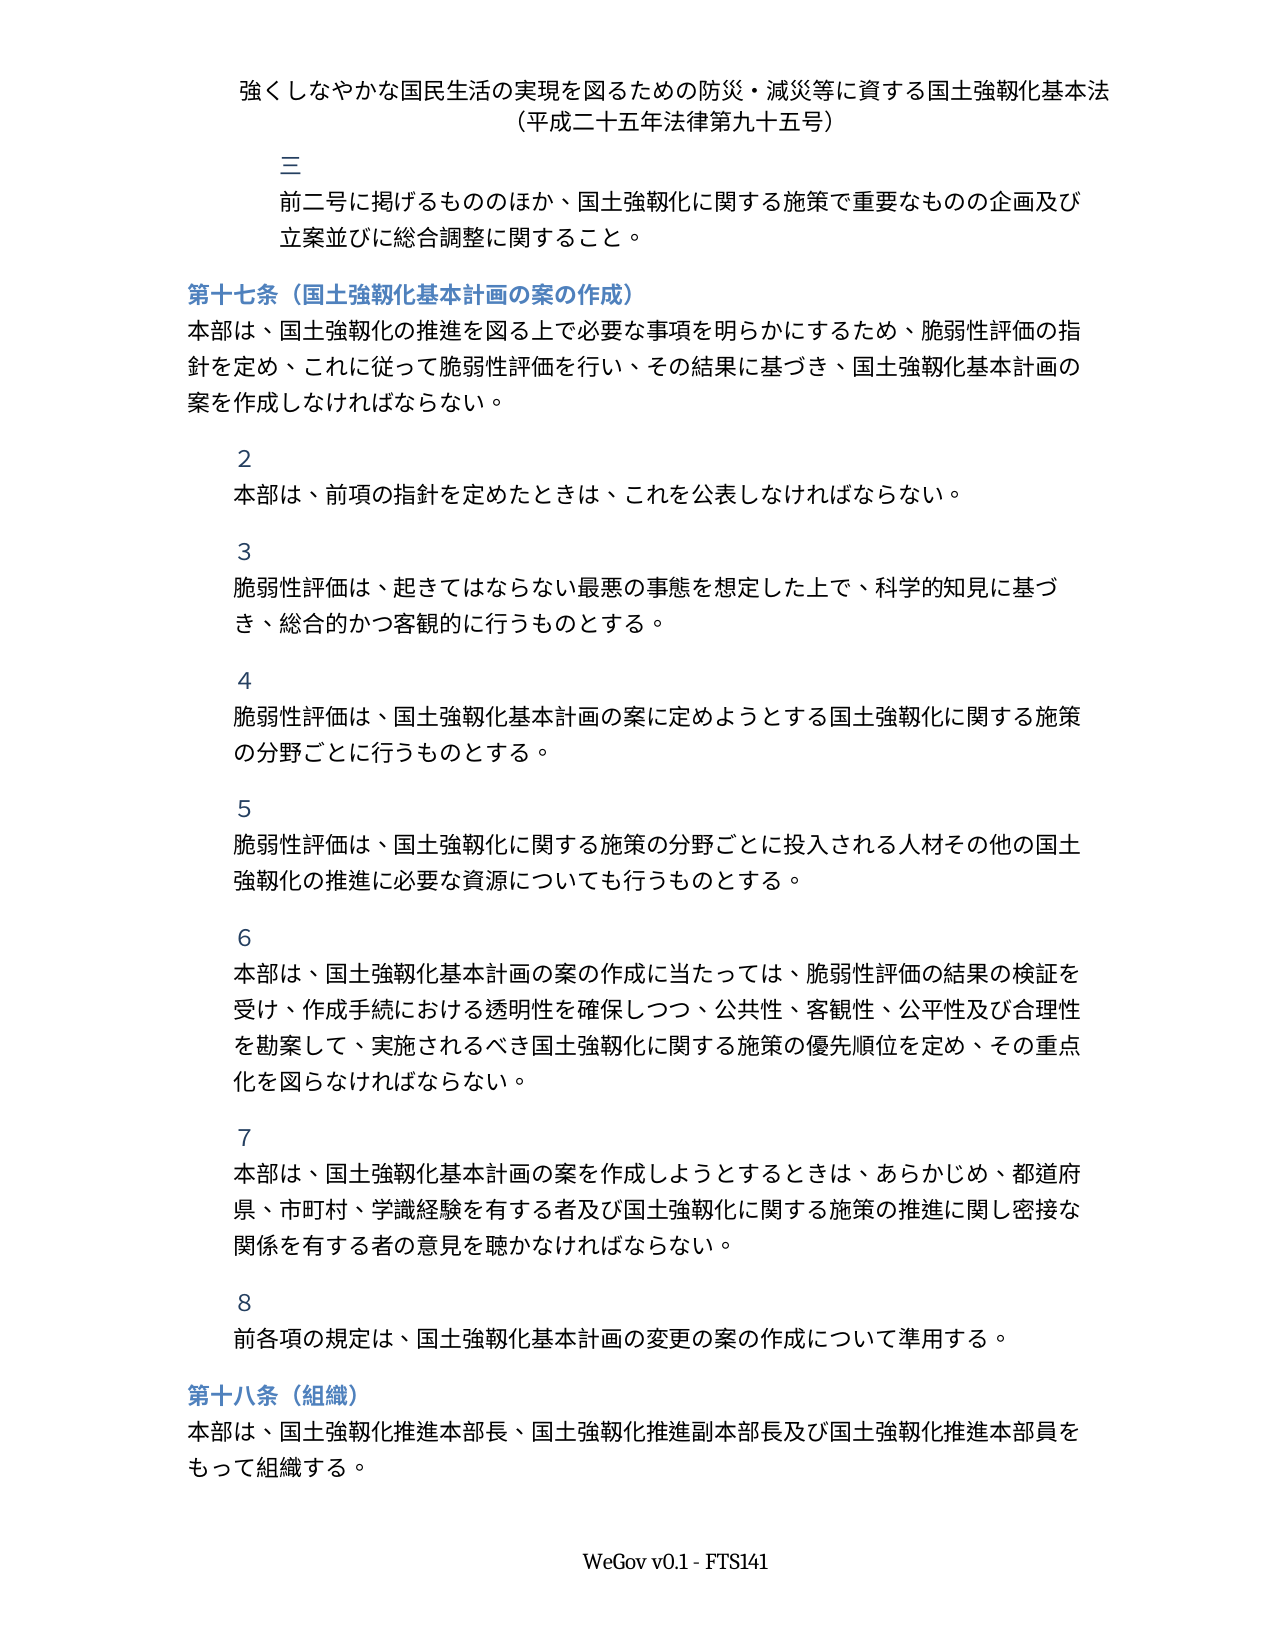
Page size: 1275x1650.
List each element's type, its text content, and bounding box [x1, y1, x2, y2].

subtitle 第十七条（国土強靱化基本計画の案の作成） [187, 279, 1087, 310]
text 脆弱性評価は、国土強靱化基本計画の案に定めようとする国土強靱化に関する施策の分野ごとに行うものとする。 [233, 701, 1087, 768]
text 本部は、国土強靱化推進本部長、国土強靱化推進副本部長及び国土強靱化推進本部員をもって組織する。 [187, 1416, 1087, 1483]
text 脆弱性評価は、起きてはならない最悪の事態を想定した上で、科学的知見に基づき、総合的かつ客観的に行うものとする。 [233, 572, 1087, 639]
text 脆弱性評価は、国土強靱化に関する施策の分野ごとに投入される人材その他の国土強靱化の推進に必要な資源についても行うものとする。 [233, 829, 1087, 896]
text 本部は、前項の指針を定めたときは、これを公表しなければならない。 [233, 479, 1087, 510]
text 本部は、国土強靱化の推進を図る上で必要な事項を明らかにするため、脆弱性評価の指針を定め、これに従って脆弱性評価を行い、その結果に基づき、国土強靱化基本計画の案を作成しなければならない。 [187, 314, 1087, 418]
subtitle ２ [233, 443, 1087, 474]
subtitle ４ [233, 664, 1087, 696]
subtitle 三 [279, 150, 1087, 181]
text 前二号に掲げるもののほか、国土強靱化に関する施策で重要なものの企画及び立案並びに総合調整に関すること。 [279, 186, 1087, 253]
text 本部は、国土強靱化基本計画の案を作成しようとするときは、あらかじめ、都道府県、市町村、学識経験を有する者及び国土強靱化に関する施策の推進に関し密接な関係を有する者の意見を聴かなければならない。 [233, 1158, 1087, 1261]
subtitle ３ [233, 536, 1087, 567]
text 本部は、国土強靱化基本計画の案の作成に当たっては、脆弱性評価の結果の検証を受け、作成手続における透明性を確保しつつ、公共性、客観性、公平性及び合理性を勘案して、実施されるべき国土強靱化に関する施策の優先順位を定め、その重点化を図らなければならない。 [233, 958, 1087, 1097]
subtitle ５ [233, 793, 1087, 824]
subtitle 第十八条（組織） [187, 1380, 1087, 1411]
subtitle ７ [233, 1122, 1087, 1154]
subtitle ８ [233, 1287, 1087, 1318]
subtitle ６ [233, 922, 1087, 953]
text 前各項の規定は、国土強靱化基本計画の変更の案の作成について準用する。 [233, 1323, 1087, 1354]
